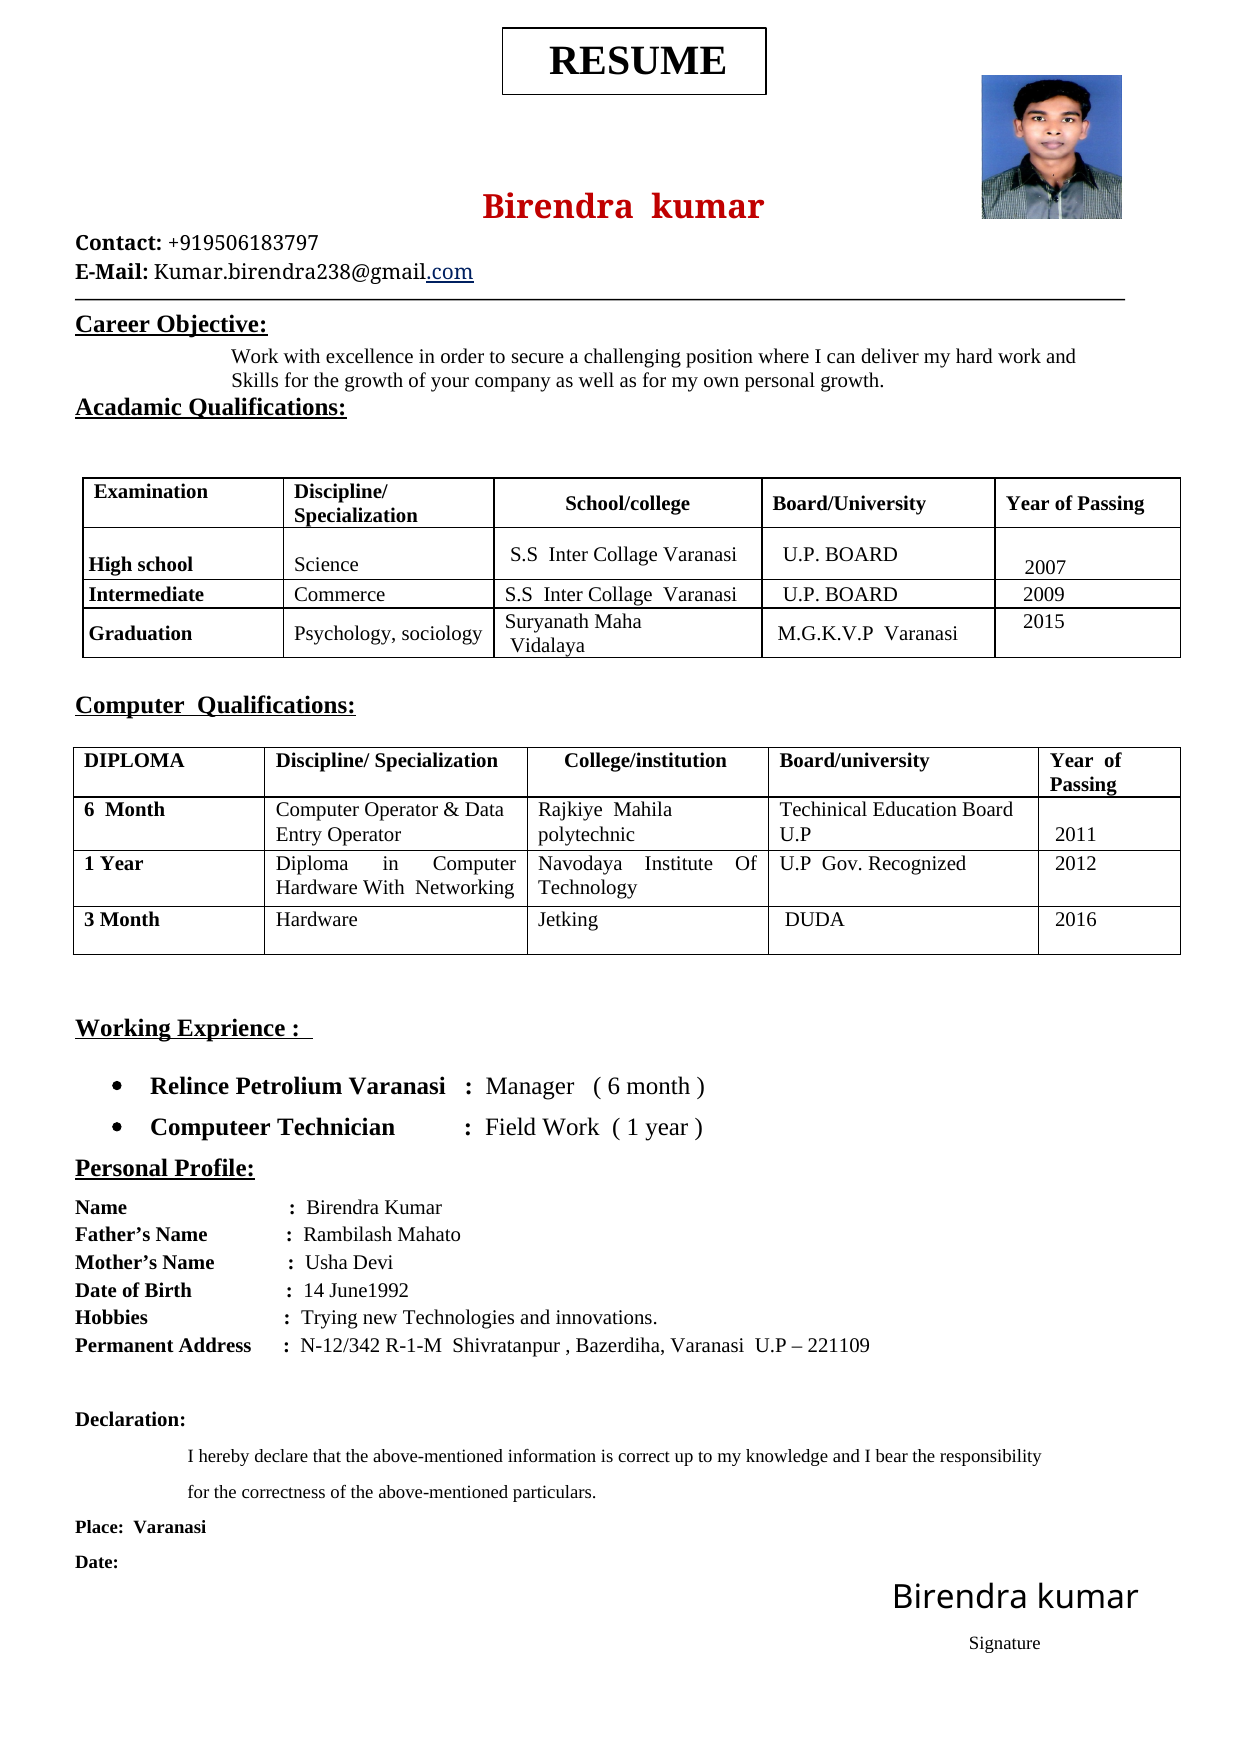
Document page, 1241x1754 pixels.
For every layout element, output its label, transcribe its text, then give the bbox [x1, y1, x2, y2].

table_cell 6 Month [74, 798, 264, 850]
text Computer Qualifications: [75, 690, 1165, 718]
table_header College/institution [528, 748, 768, 796]
table_header Year of Passing [1039, 748, 1180, 796]
text Career Objective: [75, 309, 1165, 338]
table_header DIPLOMA [74, 748, 264, 796]
table_cell U.P Gov. Recognized [769, 851, 1038, 906]
text Signature [75, 1618, 1165, 1654]
text Permanent Address : N-12/342 R-1-M Shivratanpur , Bazerdiha, Varanasi U.P – 221109 [75, 1333, 1165, 1357]
table_cell Jetking [528, 907, 768, 954]
picture [981, 75, 1123, 219]
text Contact: +919506183797 [75, 228, 1165, 257]
text I hereby declare that the above-mentioned information is correct up to my knowledge and I bear the responsibility [75, 1431, 1165, 1467]
table_header Board/university [769, 748, 1038, 796]
text Work with excellence in order to secure a challenging position where I can deliver my hard work and [75, 344, 1165, 368]
table_cell 2011 [1039, 798, 1180, 850]
text Acadamic Qualifications: [75, 392, 1165, 421]
text Date: [75, 1537, 1165, 1573]
table_cell Rajkiye Mahila polytechnic [528, 798, 768, 850]
text Date of Birth : 14 June1992 [75, 1278, 1165, 1302]
text Place: Varanasi [75, 1502, 1165, 1537]
table_cell 1 Year [74, 851, 264, 906]
list Computeer Technician : Field Work ( 1 year ) [112, 1112, 1165, 1141]
table_cell 3 Month [74, 907, 264, 954]
table_cell Techinical Education Board U.P [769, 798, 1038, 850]
text Father’s Name : Rambilash Mahato [75, 1222, 1165, 1246]
text Birendra kumar [75, 75, 1165, 228]
text Birendra kumar [75, 1573, 1165, 1618]
text Name : Birendra Kumar [75, 1195, 1165, 1219]
table_cell DUDA [769, 907, 1038, 954]
table_cell Hardware [265, 907, 527, 954]
table_cell Navodaya Institute Of Technology [528, 851, 768, 906]
text E-Mail: Kumar.birendra238@gmail.com [75, 257, 1165, 285]
text Mother’s Name : Usha Devi [75, 1250, 1165, 1274]
text Declaration: [75, 1396, 1165, 1431]
table_header Discipline/ Specialization [265, 748, 527, 796]
text Hobbies : Trying new Technologies and innovations. [75, 1305, 1165, 1329]
text Working Exprience : [75, 1013, 1165, 1042]
table_cell Computer Operator & Data Entry Operator [265, 798, 527, 850]
table_cell 2016 [1039, 907, 1180, 954]
table_cell Diploma in Computer Hardware With Networking [265, 851, 527, 906]
table_cell 2012 [1039, 851, 1180, 906]
text Personal Profile: [75, 1153, 1165, 1182]
text for the correctness of the above-mentioned particulars. [75, 1467, 1165, 1502]
list Relince Petrolium Varanasi : Manager ( 6 month ) [112, 1071, 1165, 1100]
text Skills for the growth of your company as well as for my own personal growth. [75, 368, 1165, 392]
